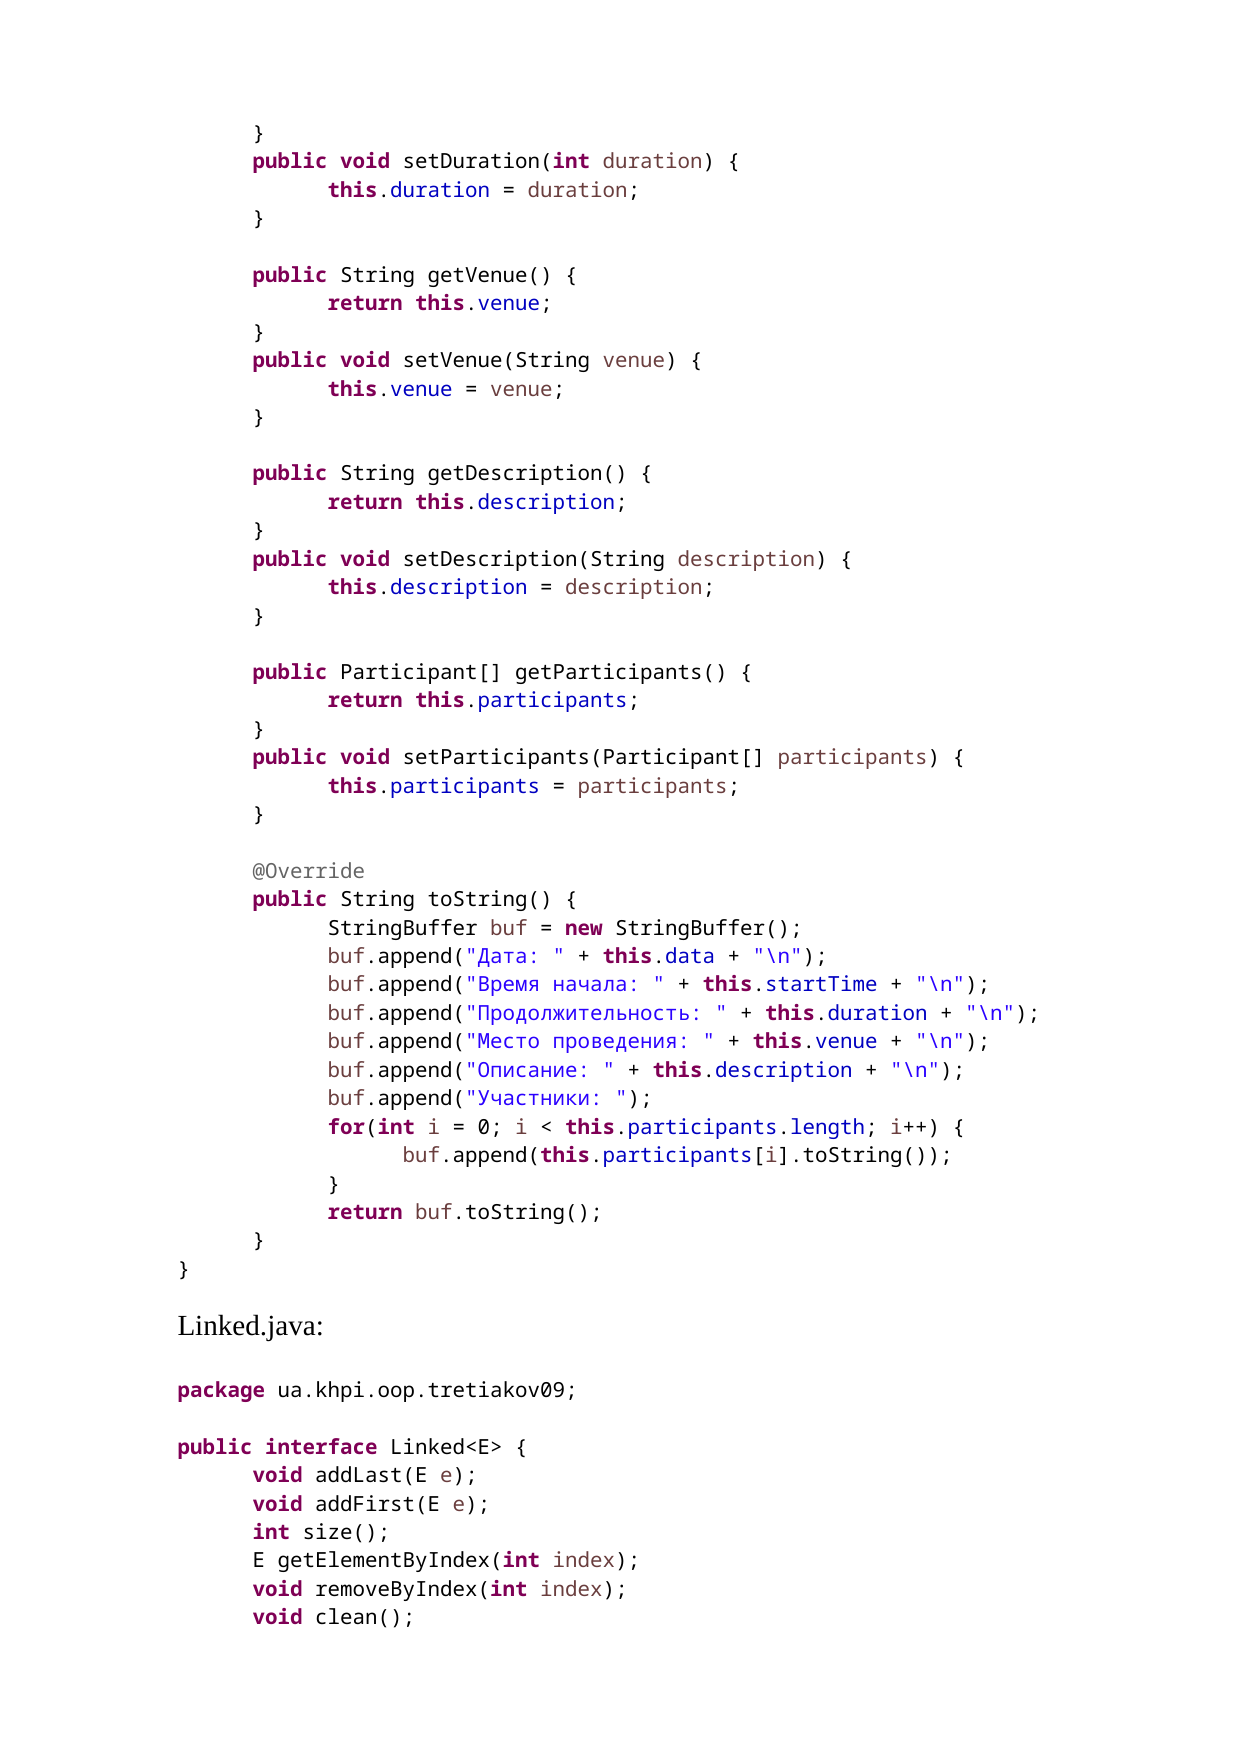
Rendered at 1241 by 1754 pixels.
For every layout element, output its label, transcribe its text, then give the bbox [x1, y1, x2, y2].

text buf.append(this.participants[i].toString()); [177, 1140, 1152, 1169]
text } [177, 515, 1152, 544]
text for(int i = 0; i < this.participants.length; i++) { [177, 1112, 1152, 1140]
text void clean(); [177, 1602, 1152, 1631]
text public void setDescription(String description) { [177, 544, 1152, 572]
text public interface Linked<E> { [177, 1432, 1152, 1460]
text return this.participants; [177, 686, 1152, 714]
text public String getDescription() { [177, 458, 1152, 487]
text public String getVenue() { [177, 260, 1152, 288]
text } [177, 317, 1152, 345]
text this.venue = venue; [177, 374, 1152, 402]
text buf.append("Дата: " + this.data + "\n"); [177, 941, 1152, 969]
text } [177, 601, 1152, 629]
text this.duration = duration; [177, 175, 1152, 203]
text buf.append("Место проведения: " + this.venue + "\n"); [177, 1026, 1152, 1055]
text buf.append("Участники: "); [177, 1083, 1152, 1112]
text buf.append("Описание: " + this.description + "\n"); [177, 1055, 1152, 1083]
text this.description = description; [177, 572, 1152, 601]
text public Participant[] getParticipants() { [177, 657, 1152, 686]
text public String toString() { [177, 884, 1152, 913]
text public void setVenue(String venue) { [177, 345, 1152, 374]
text StringBuffer buf = new StringBuffer(); [177, 913, 1152, 941]
text public void setParticipants(Participant[] participants) { [177, 742, 1152, 771]
text int size(); [177, 1517, 1152, 1546]
text return this.venue; [177, 288, 1152, 317]
text } [177, 1169, 1152, 1197]
text void removeByIndex(int index); [177, 1574, 1152, 1602]
text Linked.java: [177, 1308, 1152, 1341]
text return this.description; [177, 487, 1152, 515]
text buf.append("Время начала: " + this.startTime + "\n"); [177, 969, 1152, 998]
text } [177, 799, 1152, 828]
text } [177, 1254, 1152, 1282]
text } [177, 203, 1152, 232]
text } [177, 714, 1152, 742]
text void addFirst(E e); [177, 1489, 1152, 1517]
text E getElementByIndex(int index); [177, 1546, 1152, 1574]
text this.participants = participants; [177, 771, 1152, 799]
text return buf.toString(); [177, 1197, 1152, 1226]
text } [177, 118, 1152, 147]
text @Override [177, 856, 1152, 884]
text void addLast(E e); [177, 1460, 1152, 1489]
text buf.append("Продолжительность: " + this.duration + "\n"); [177, 998, 1152, 1026]
text } [177, 1226, 1152, 1254]
text } [177, 402, 1152, 431]
text public void setDuration(int duration) { [177, 147, 1152, 175]
text package ua.khpi.oop.tretiakov09; [177, 1375, 1152, 1403]
